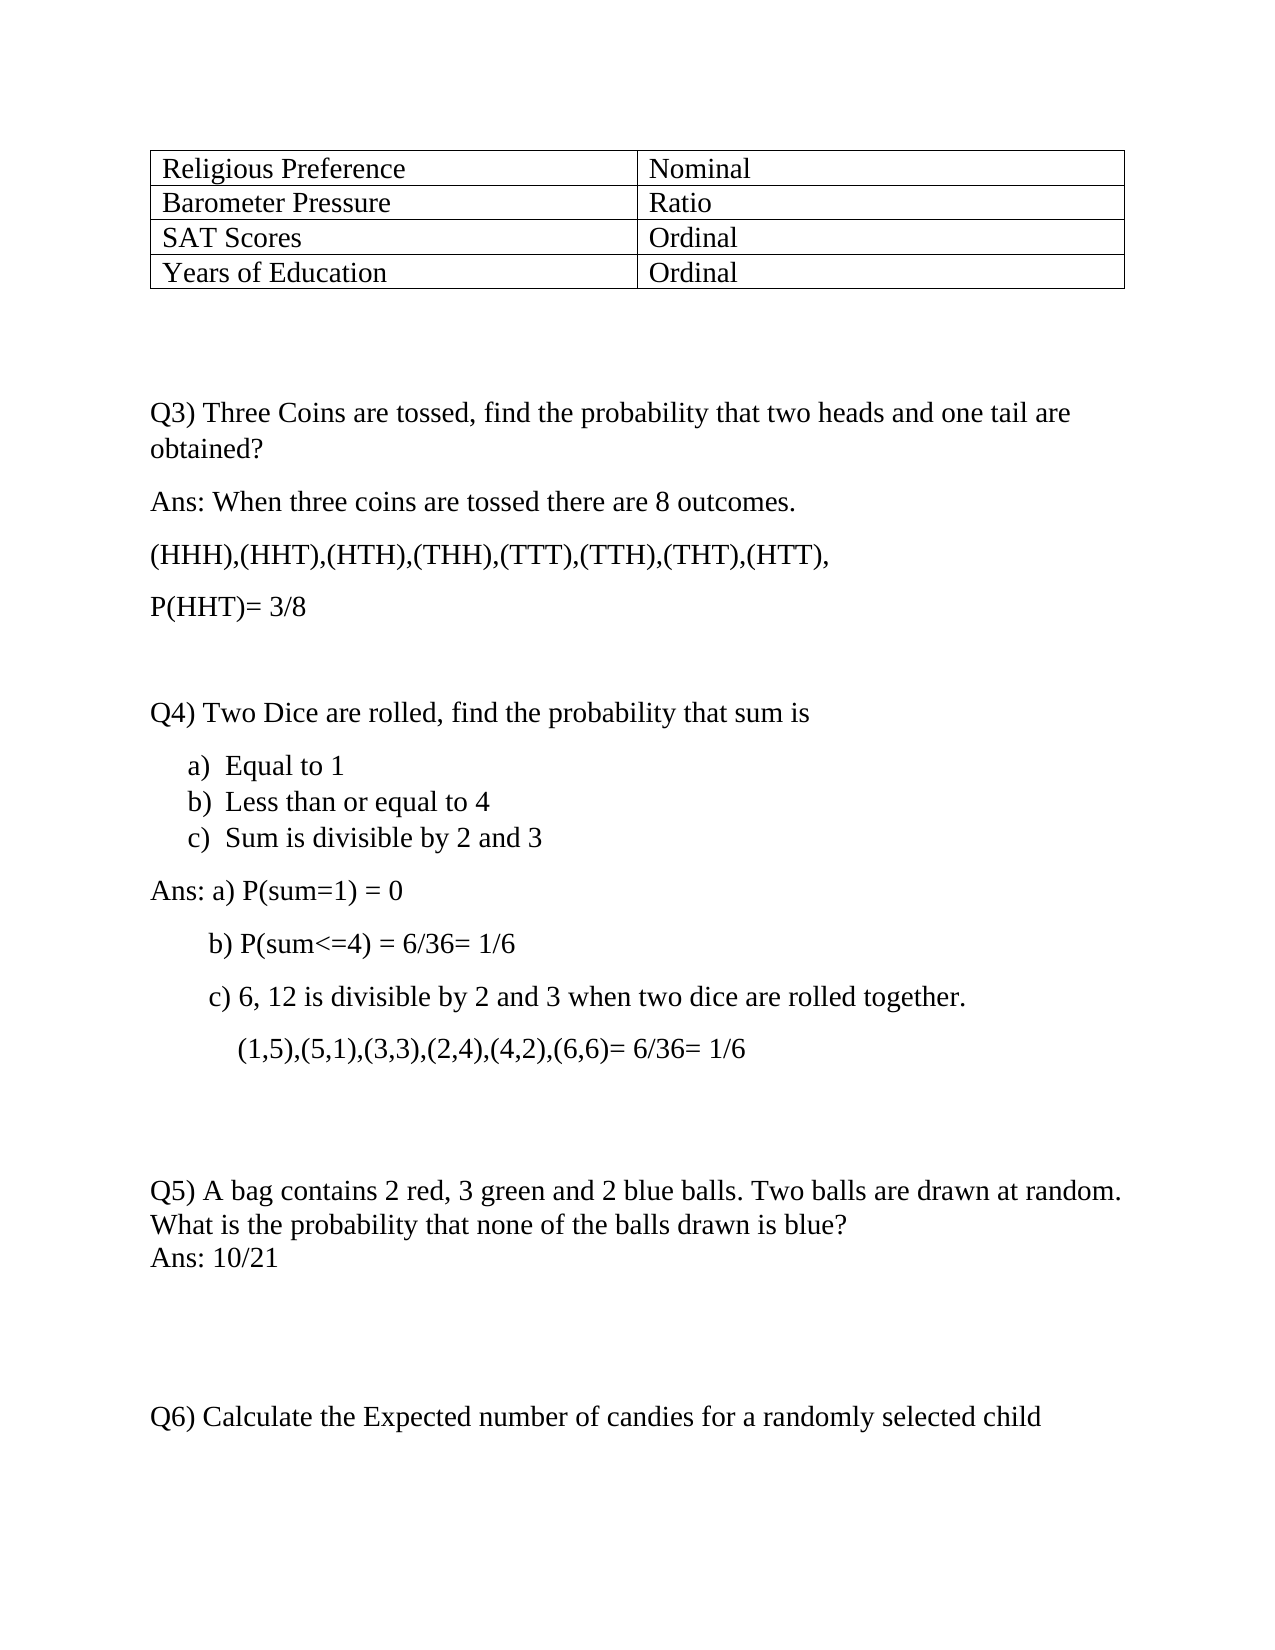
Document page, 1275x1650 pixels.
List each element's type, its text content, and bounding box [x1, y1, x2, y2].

text Ans: 10/21 [150, 1240, 1125, 1274]
list Sum is divisible by 2 and 3 [187, 820, 1125, 854]
text Ans: a) P(sum=1) = 0 [150, 873, 1125, 907]
table_cell SAT Scores [151, 220, 637, 254]
text Q4) Two Dice are rolled, find the probability that sum is [150, 695, 1125, 729]
list Less than or equal to 4 [187, 784, 1125, 818]
text Q6) Calculate the Expected number of candies for a randomly selected child [150, 1399, 1125, 1432]
text Q3) Three Coins are tossed, find the probability that two heads and one tail are obtained? [150, 395, 1125, 465]
text P(HHT)= 3/8 [150, 589, 1125, 623]
text (HHH),(HHT),(HTH),(THH),(TTT),(TTH),(THT),(HTT), [150, 537, 1125, 570]
text (1,5),(5,1),(3,3),(2,4),(4,2),(6,6)= 6/36= 1/6 [150, 1032, 1125, 1065]
text Q5) A bag contains 2 red, 3 green and 2 blue balls. Two balls are drawn at random. What is the probability that none of the balls drawn is blue? [150, 1173, 1125, 1240]
table_cell Nominal [638, 151, 1124, 184]
table_cell Years of Education [151, 255, 637, 288]
table_cell Barometer Pressure [151, 186, 637, 219]
table_cell Ordinal [638, 220, 1124, 254]
text c) 6, 12 is divisible by 2 and 3 when two dice are rolled together. [150, 979, 1125, 1012]
table_cell Ordinal [638, 255, 1124, 288]
text Ans: When three coins are tossed there are 8 outcomes. [150, 484, 1125, 517]
table_cell Ratio [638, 186, 1124, 219]
text b) P(sum<=4) = 6/36= 1/6 [150, 926, 1125, 959]
table_cell Religious Preference [151, 151, 637, 184]
list Equal to 1 [187, 748, 1125, 782]
